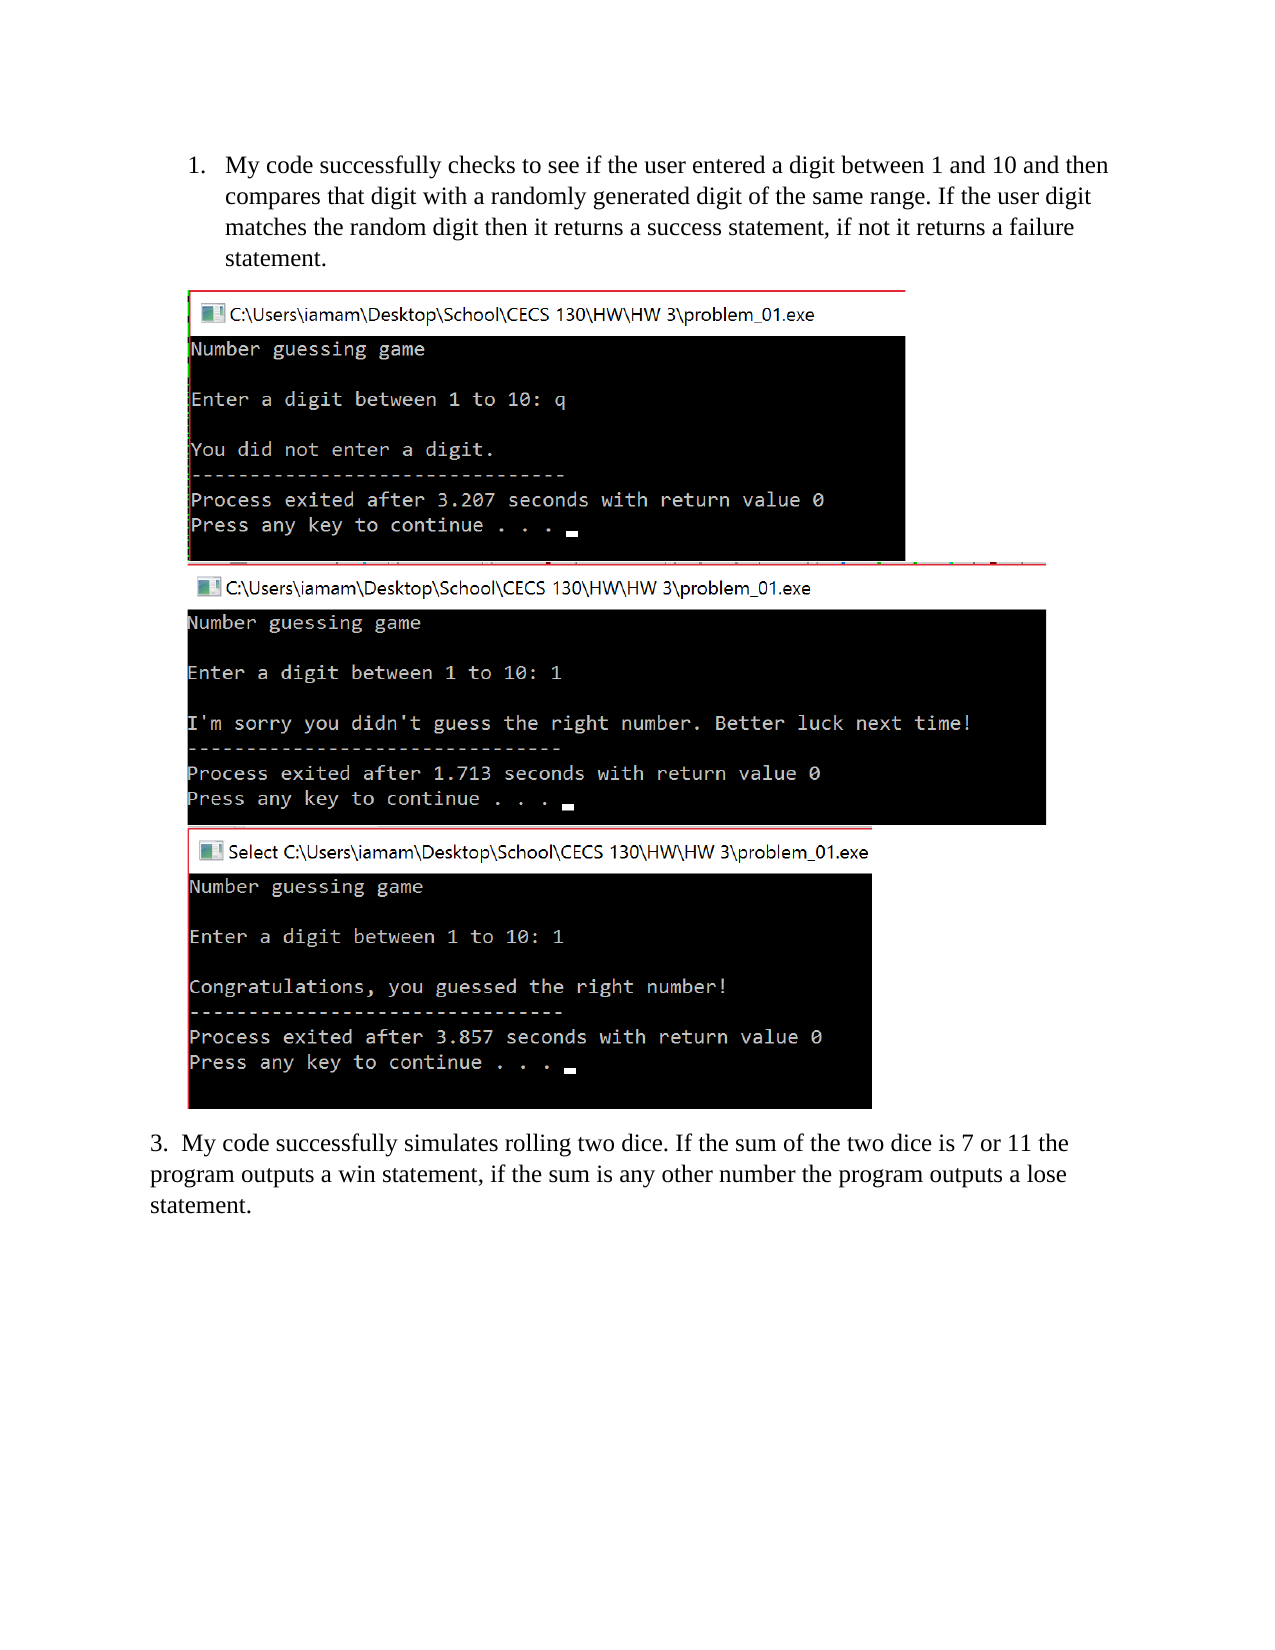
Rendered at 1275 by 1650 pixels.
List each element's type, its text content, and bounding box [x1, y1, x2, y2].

picture [187, 826, 872, 1109]
list My code successfully checks to see if the user entered a digit between 1 and 10 and then compares that digit with a randomly generated digit of the same range. If the user digit matches the random digit then it returns a success statement, if not it returns a failure statement. [187, 150, 1125, 272]
text 3. My code successfully simulates rolling two dice. If the sum of the two dice is 7 or 11 the program outputs a win statement, if the sum is any other number the program outputs a lose statement. [150, 1128, 1125, 1218]
picture [187, 562, 1047, 825]
picture [187, 290, 906, 561]
